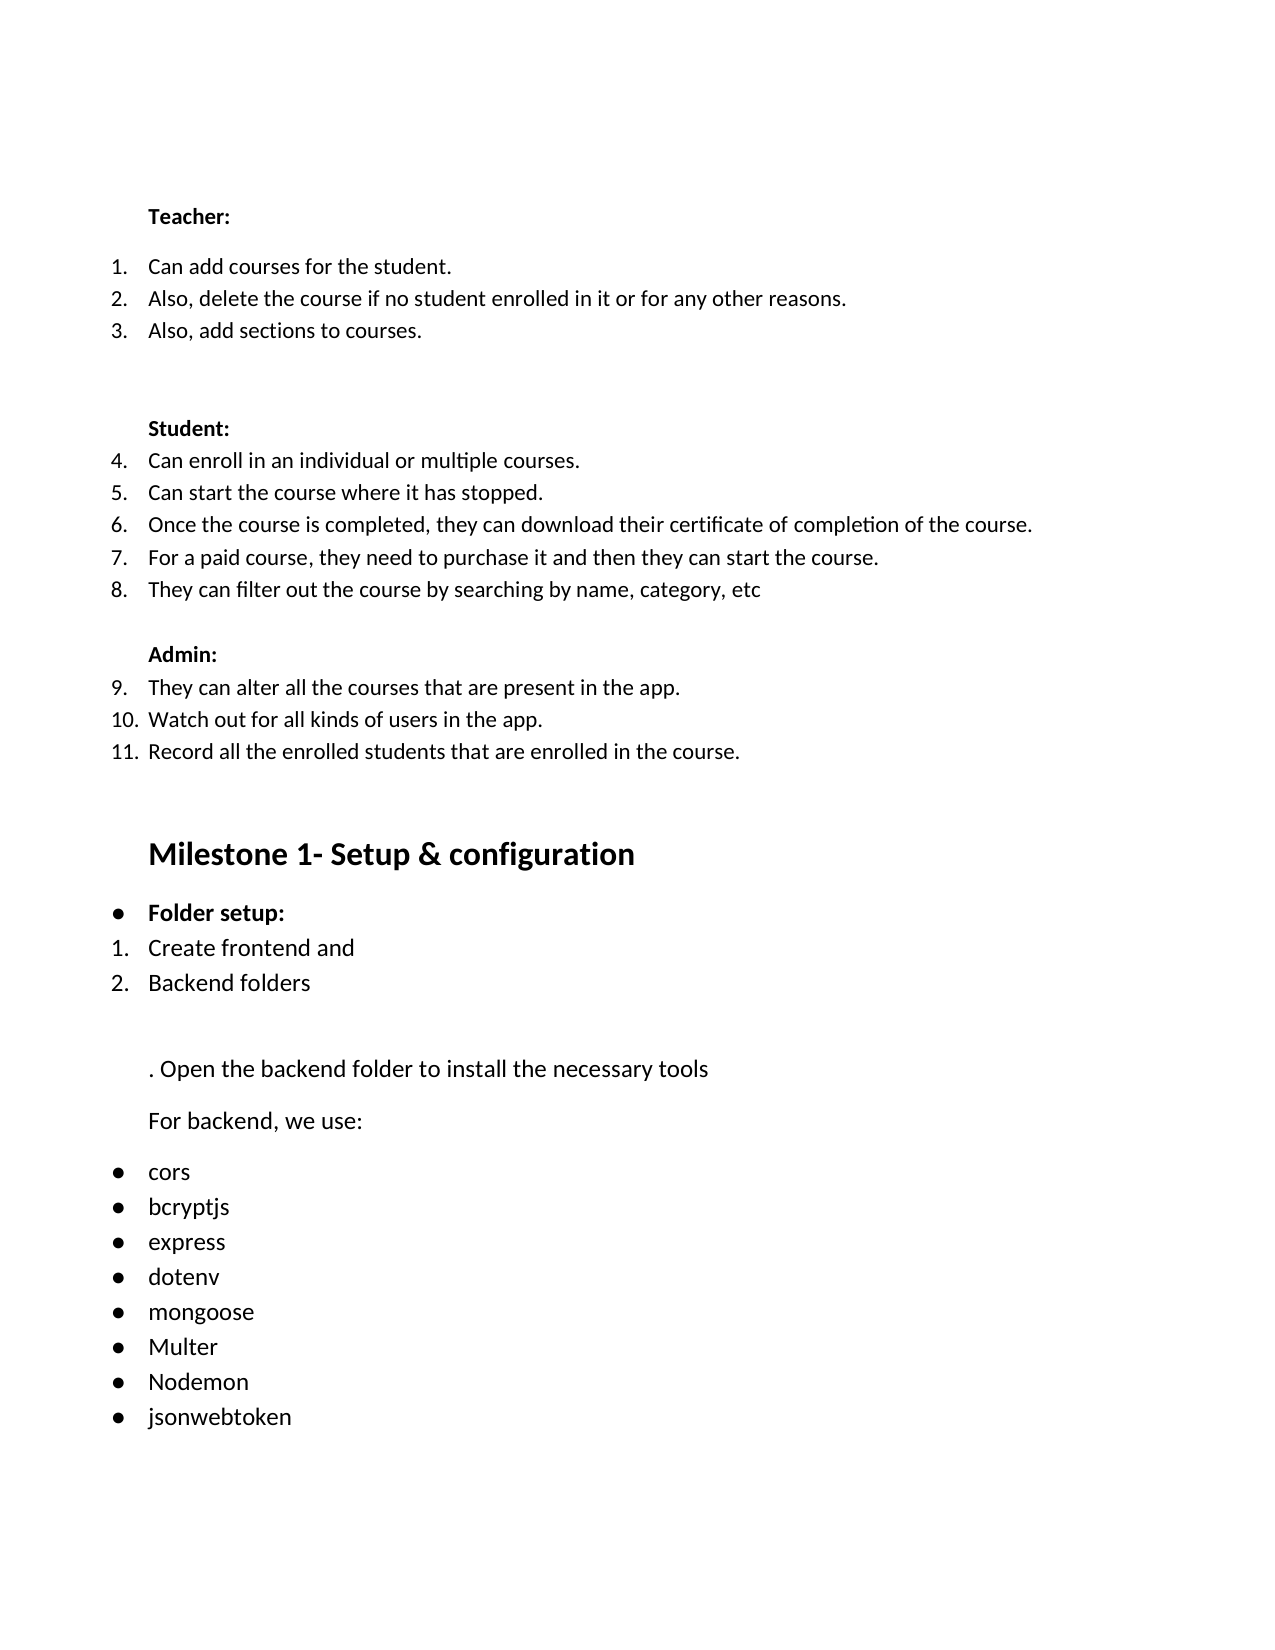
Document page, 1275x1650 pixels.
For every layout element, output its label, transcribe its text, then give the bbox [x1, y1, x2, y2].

text ● Folder setup: [111, 897, 1188, 927]
text ● mongoose ● Multer [111, 1296, 260, 1362]
text Student: [148, 414, 1188, 442]
text 2. Also, delete the course if no student enrolled in it or for any other reasons. 3. Also, add sections to courses. [111, 284, 849, 344]
text 1. Can add courses for the student. [111, 252, 1188, 280]
text 6. Once the course is completed, they can download their certificate of completion of the course. 7. For a paid course, they need to purchase it and then they can start the course. [111, 511, 1036, 571]
text Admin: [148, 640, 1188, 668]
text 11. Record all the enrolled students that are enrolled in the course. [111, 737, 1188, 765]
text ● bcryptjs ● express ● dotenv [111, 1191, 234, 1292]
text 9. They can alter all the courses that are present in the app. 10. Watch out for all kinds of users in the app. [111, 673, 684, 733]
text ● jsonwebtoken [111, 1401, 1188, 1432]
text 1. Create frontend and 2. Backend folders [111, 932, 360, 997]
text 4. Can enroll in an individual or multiple courses. 5. Can start the course where it has stopped. [111, 446, 584, 506]
text . Open the backend folder to install the necessary tools [148, 1053, 1188, 1084]
text Milestone 1- Setup & configuration [148, 833, 1188, 874]
text For backend, we use: [148, 1105, 1188, 1136]
text ● cors [111, 1156, 1188, 1187]
text ● Nodemon [111, 1366, 1188, 1397]
text 8. They can filter out the course by searching by name, category, etc [111, 575, 1188, 603]
text Teacher: [148, 202, 1188, 230]
